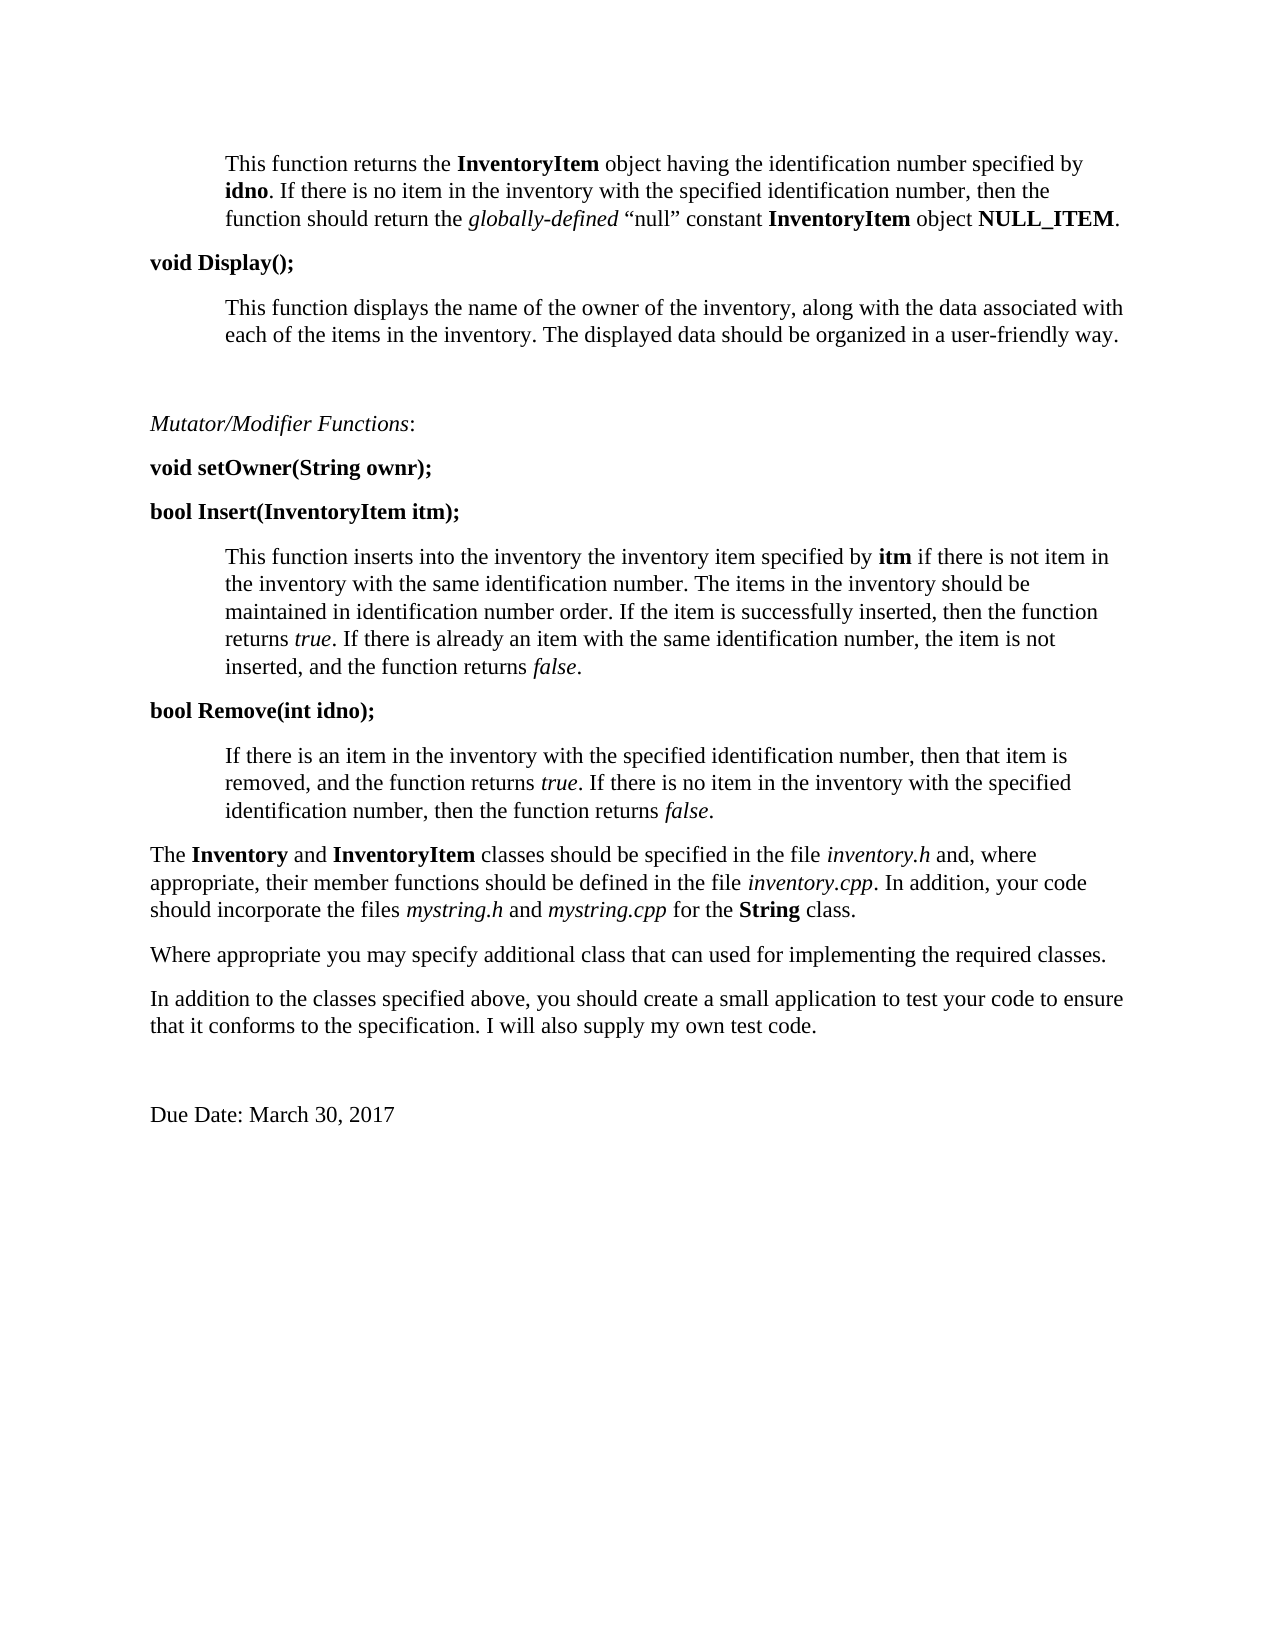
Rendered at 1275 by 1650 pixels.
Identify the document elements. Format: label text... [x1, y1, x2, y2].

text void setOwner(String ownr); [150, 454, 1125, 481]
text Where appropriate you may specify additional class that can used for implementing the required classes. [150, 941, 1125, 967]
text Mutator/Modifier Functions: [150, 410, 1125, 436]
text This function displays the name of the owner of the inventory, along with the data associated with each of the items in the inventory. The displayed data should be organized in a user-friendly way. [225, 294, 1125, 348]
text bool Remove(int idno); [150, 697, 1125, 724]
text The Inventory and InventoryItem classes should be specified in the file inventory.h and, where appropriate, their member functions should be defined in the file inventory.cpp. In addition, your code should incorporate the files mystring.h and mystring.cpp for the String class. [150, 841, 1125, 923]
text This function returns the InventoryItem object having the identification number specified by idno. If there is no item in the inventory with the specified identification number, then the function should return the globally-defined “null” constant InventoryItem object NULL_ITEM. [225, 150, 1125, 232]
text bool Insert(InventoryItem itm); [150, 498, 1125, 525]
text This function inserts into the inventory the inventory item specified by itm if there is not item in the inventory with the same identification number. The items in the inventory should be maintained in identification number order. If the item is successfully inserted, then the function returns true. If there is already an item with the same identification number, the item is not inserted, and the function returns false. [225, 543, 1125, 679]
text If there is an item in the inventory with the specified identification number, then that item is removed, and the function returns true. If there is no item in the inventory with the specified identification number, then the function returns false. [225, 742, 1125, 823]
text void Display(); [150, 249, 1125, 276]
text In addition to the classes specified above, you should create a small application to test your code to ensure that it conforms to the specification. I will also supply my own test code. [150, 985, 1125, 1039]
text Due Date: March 30, 2017 [150, 1101, 1125, 1127]
